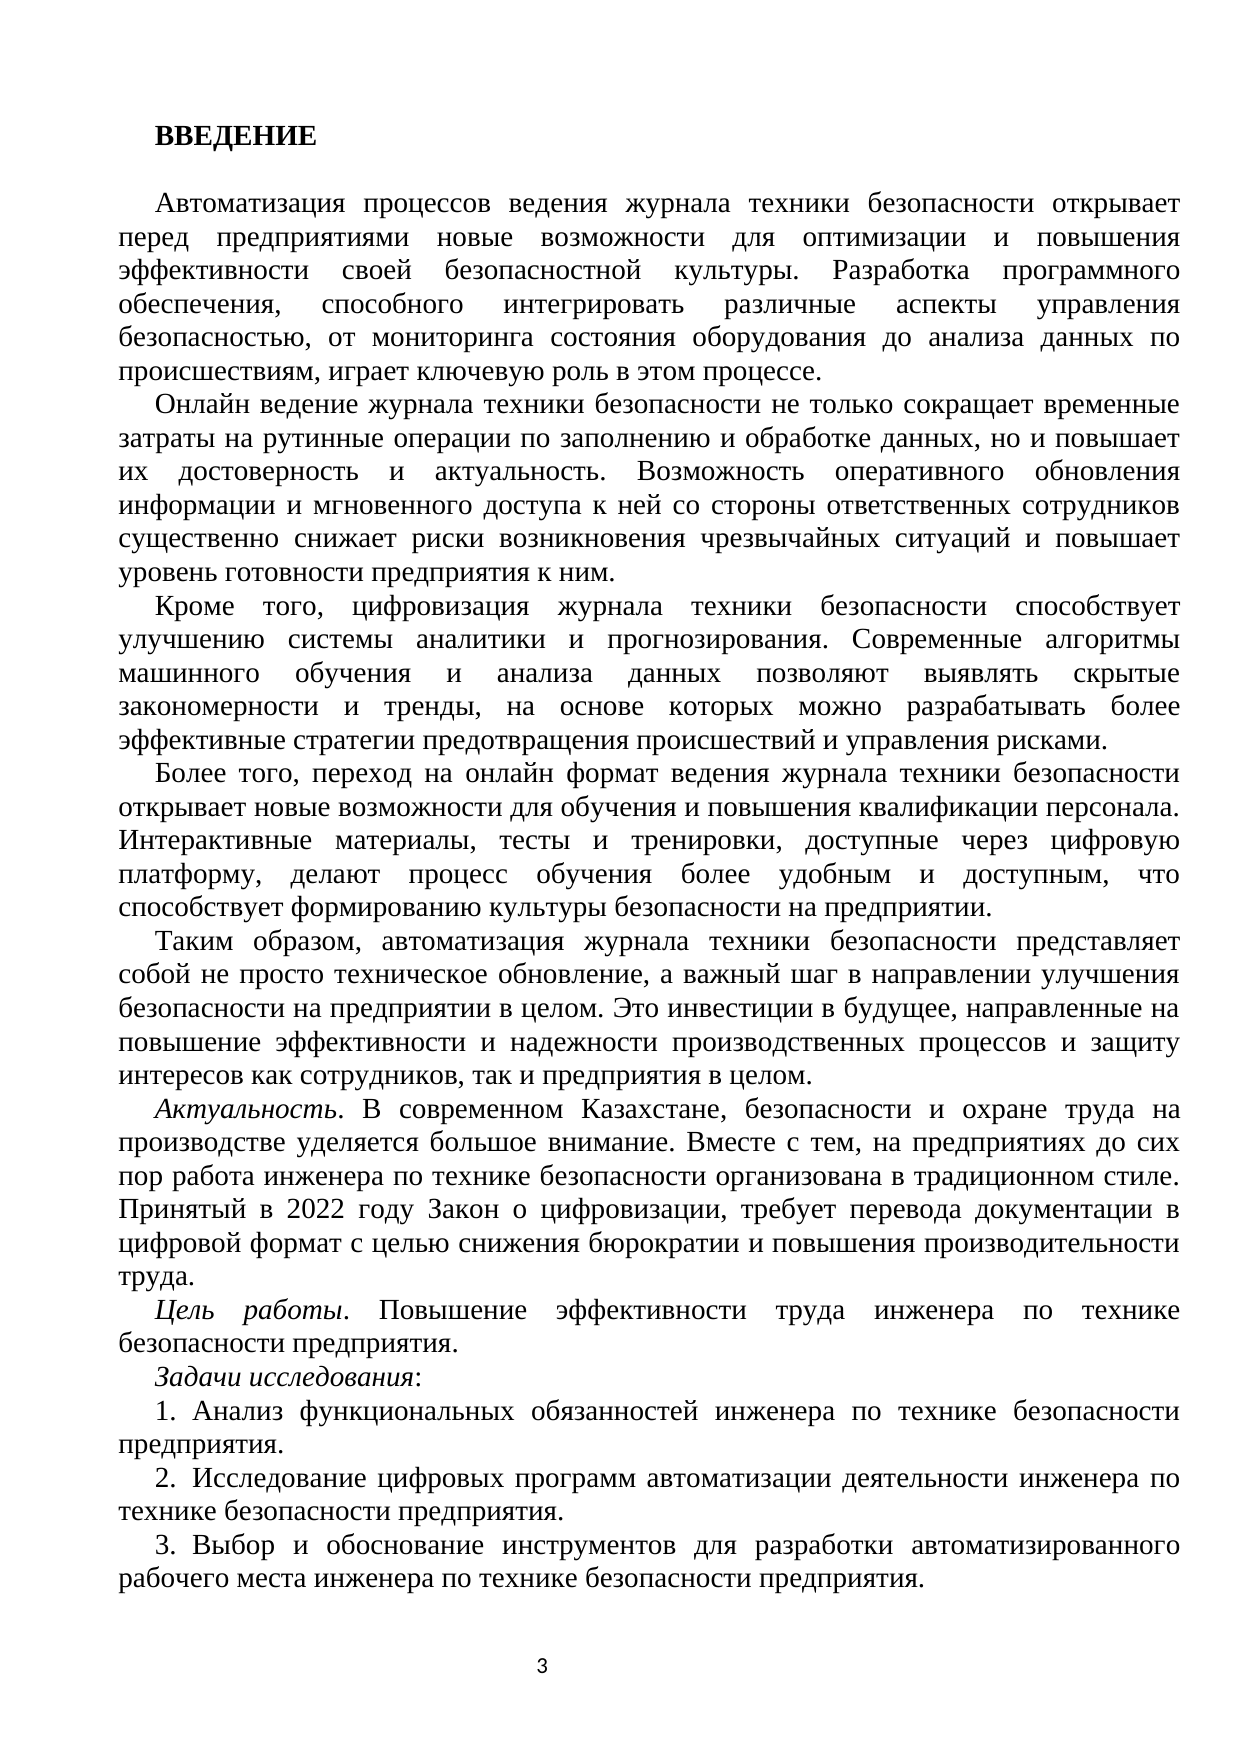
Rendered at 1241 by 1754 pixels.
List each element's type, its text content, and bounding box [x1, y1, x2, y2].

text ВВЕДЕНИЕ [118, 118, 1181, 152]
text Таким образом, автоматизация журнала техники безопасности представляет собой не просто техническое обновление, а важный шаг в направлении улучшения безопасности на предприятии в целом. Это инвестиции в будущее, направленные на повышение эффективности и надежности производственных процессов и защиту интересов как сотрудников, так и предприятия в целом. [118, 923, 1181, 1091]
list Выбор и обоснование инструментов для разработки автоматизированного рабочего места инженера по технике безопасности предприятия. [118, 1527, 1181, 1594]
text Цель работы. Повышение эффективности труда инженера по технике безопасности предприятия. [118, 1292, 1181, 1359]
text Автоматизация процессов ведения журнала техники безопасности открывает перед предприятиями новые возможности для оптимизации и повышения эффективности своей безопасностной культуры. Разработка программного обеспечения, способного интегрировать различные аспекты управления безопасностью, от мониторинга состояния оборудования до анализа данных по происшествиям, играет ключевую роль в этом процессе. [118, 185, 1181, 386]
text Кроме того, цифровизация журнала техники безопасности способствует улучшению системы аналитики и прогнозирования. Современные алгоритмы машинного обучения и анализа данных позволяют выявлять скрытые закономерности и тренды, на основе которых можно разрабатывать более эффективные стратегии предотвращения происшествий и управления рисками. [118, 588, 1181, 755]
list Исследование цифровых программ автоматизации деятельности инженера по технике безопасности предприятия. [118, 1460, 1181, 1527]
text Задачи исследования: [118, 1359, 1181, 1393]
text Более того, переход на онлайн формат ведения журнала техники безопасности открывает новые возможности для обучения и повышения квалификации персонала. Интерактивные материалы, тесты и тренировки, доступные через цифровую платформу, делают процесс обучения более удобным и доступным, что способствует формированию культуры безопасности на предприятии. [118, 755, 1181, 923]
text Онлайн ведение журнала техники безопасности не только сокращает временные затраты на рутинные операции по заполнению и обработке данных, но и повышает их достоверность и актуальность. Возможность оперативного обновления информации и мгновенного доступа к ней со стороны ответственных сотрудников существенно снижает риски возникновения чрезвычайных ситуаций и повышает уровень готовности предприятия к ним. [118, 386, 1181, 588]
text Актуальность. В современном Казахстане, безопасности и охране труда на производстве уделяется большое внимание. Вместе с тем, на предприятиях до сих пор работа инженера по технике безопасности организована в традиционном стиле. Принятый в 2022 году Закон о цифровизации, требует перевода документации в цифровой формат с целью снижения бюрократии и повышения производительности труда. [118, 1091, 1181, 1292]
list Анализ функциональных обязанностей инженера по технике безопасности предприятия. [118, 1393, 1181, 1460]
